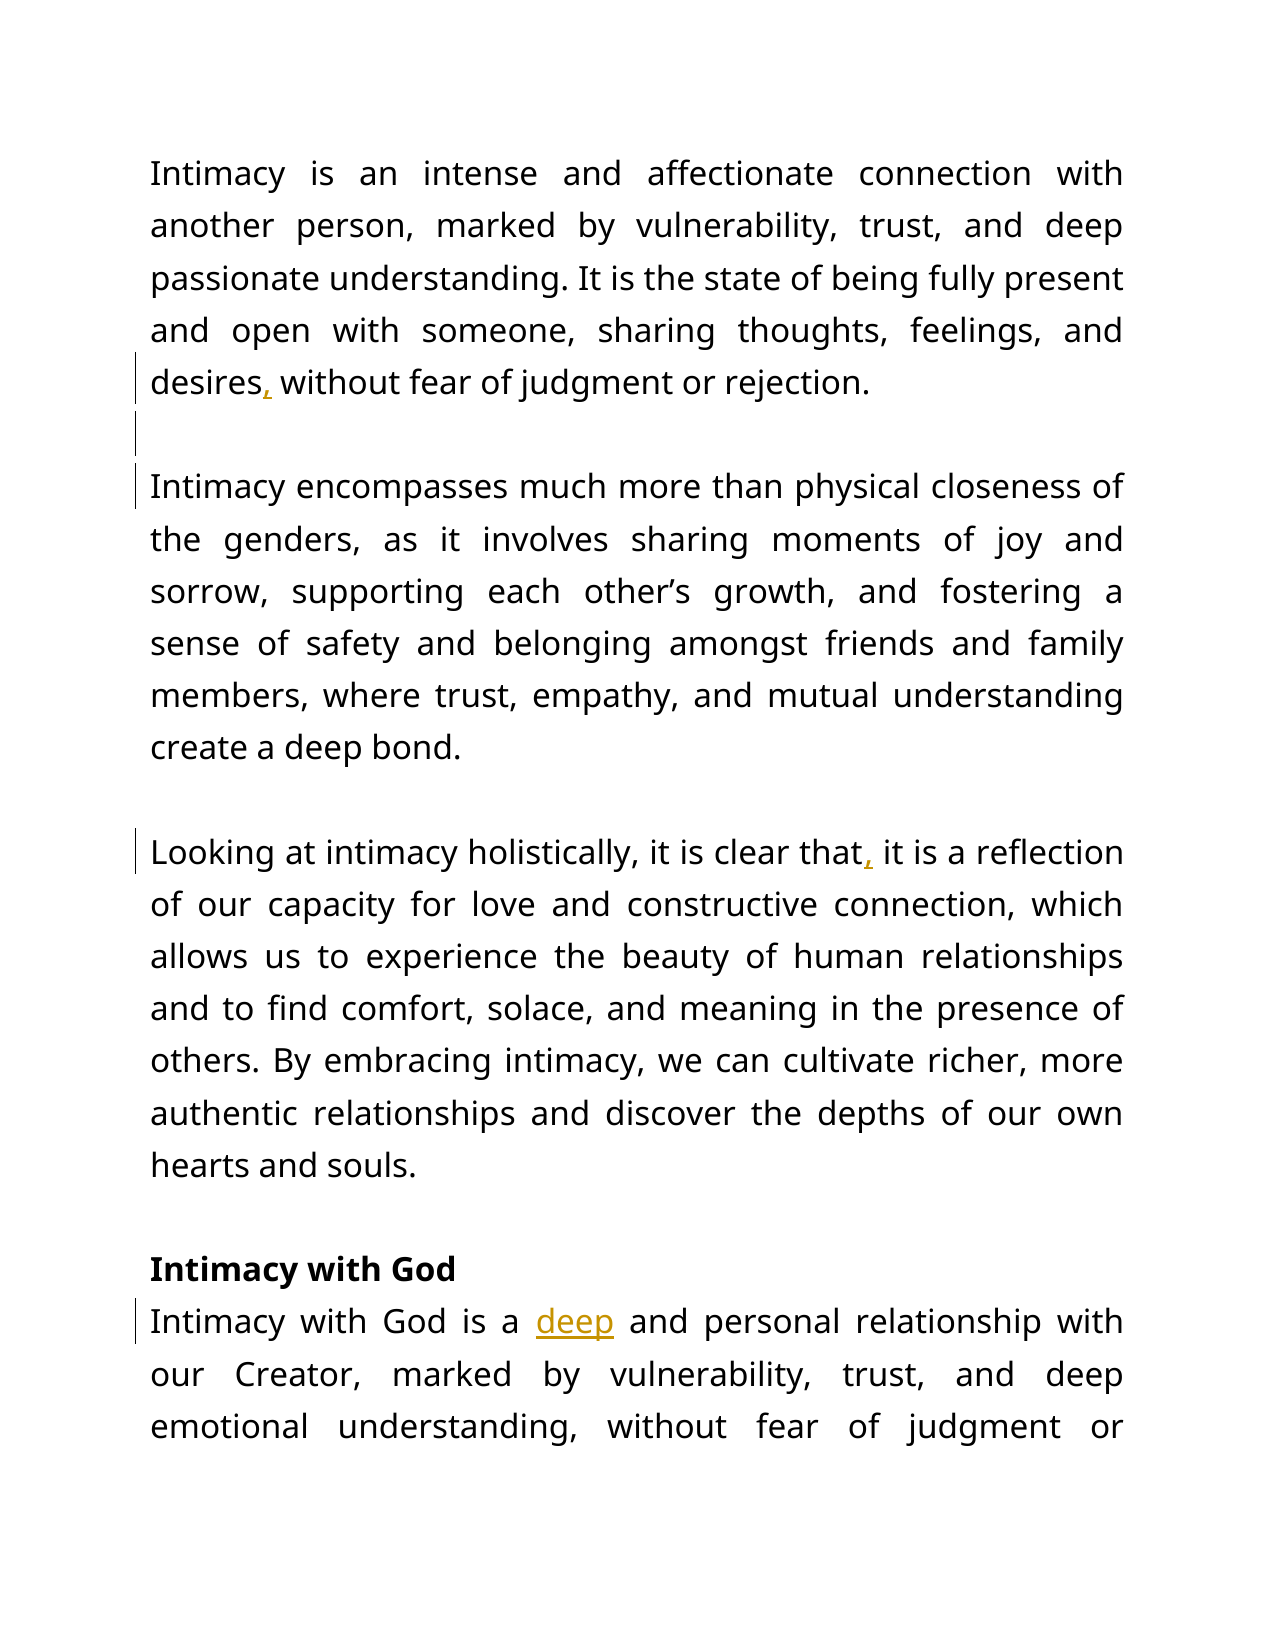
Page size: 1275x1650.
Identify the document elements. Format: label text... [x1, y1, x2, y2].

text Intimacy is an intense and affectionate connection with another person, marked by vulnerability, trust, and deep passionate understanding. It is the state of being fully present and open with someone, sharing thoughts, feelings, and desires without fear of judgment or rejection. [150, 150, 1125, 404]
text Intimacy encompasses much more than physical closeness of the genders, as it involves sharing moments of joy and sorrow, supporting each other’s growth, and fostering a sense of safety and belonging amongst friends and family members, where trust, empathy, and mutual understanding create a deep bond. [150, 463, 1125, 769]
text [150, 1298, 1125, 1448]
text Looking at intimacy holistically, it is clear that it is a reflection of our capacity for love and constructive connection, which allows us to experience the beauty of human relationships and to find comfort, solace, and meaning in the presence of others. By embracing intimacy, we can cultivate richer, more authentic relationships and discover the depths of our own hearts and souls. [150, 828, 1125, 1187]
text Intimacy with God [150, 1246, 1125, 1291]
